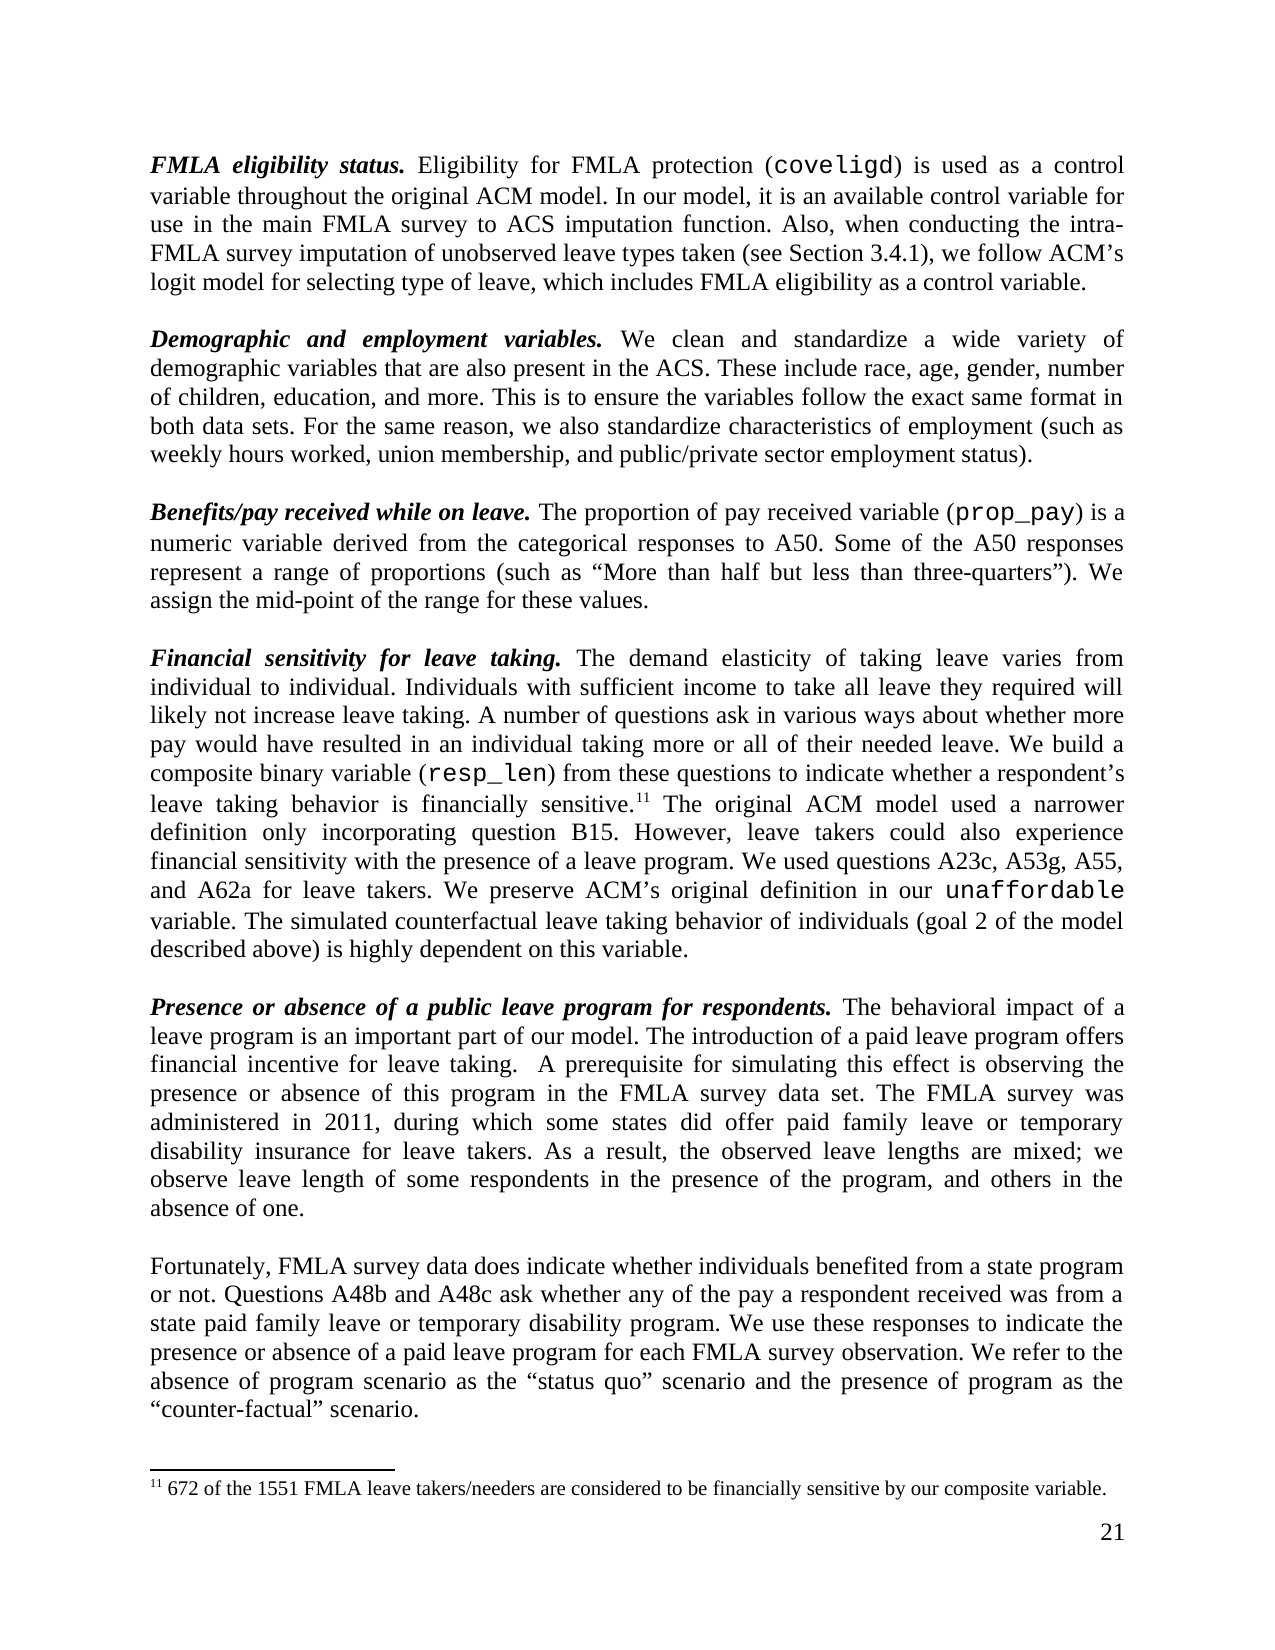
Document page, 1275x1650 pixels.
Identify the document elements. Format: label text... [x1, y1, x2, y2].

text Benefits/pay received while on leave. The proportion of pay received variable (prop_pay) is a numeric variable derived from the categorical responses to A50. Some of the A50 responses represent a range of proportions (such as “More than half but less than three-quarters”). We assign the mid-point of the range for these values. [150, 497, 1125, 614]
text Fortunately, FMLA survey data does indicate whether individuals benefited from a state program or not. Questions A48b and A48c ask whether any of the pay a respondent received was from a state paid family leave or temporary disability program. We use these responses to indicate the presence or absence of a paid leave program for each FMLA survey observation. We refer to the absence of program scenario as the “status quo” scenario and the presence of program as the “counter-factual” scenario. [150, 1251, 1125, 1423]
text Presence or absence of a public leave program for respondents. The behavioral impact of a leave program is an important part of our model. The introduction of a paid leave program offers financial incentive for leave taking. A prerequisite for simulating this effect is observing the presence or absence of this program in the FMLA survey data set. The FMLA survey was administered in 2011, during which some states did offer paid family leave or temporary disability insurance for leave takers. As a result, the observed leave lengths are mixed; we observe leave length of some respondents in the presence of the program, and others in the absence of one. [150, 992, 1125, 1222]
text FMLA eligibility status. Eligibility for FMLA protection (coveligd) is used as a control variable throughout the original ACM model. In our model, it is an available control variable for use in the main FMLA survey to ACS imputation function. Also, when conducting the intra-FMLA survey imputation of unobserved leave types taken (see Section 3.4.1), we follow ACM’s logit model for selecting type of leave, which includes FMLA eligibility as a control variable. [150, 150, 1125, 296]
text Demographic and employment variables. We clean and standardize a wide variety of demographic variables that are also present in the ACS. These include race, age, gender, number of children, education, and more. This is to ensure the variables follow the exact same format in both data sets. For the same reason, we also standardize characteristics of employment (such as weekly hours worked, union membership, and public/private sector employment status). [150, 324, 1125, 468]
text Financial sensitivity for leave taking. The demand elasticity of taking leave varies from individual to individual. Individuals with sufficient income to take all leave they required will likely not increase leave taking. A number of questions ask in various ways about whether more pay would have resulted in an individual taking more or all of their needed leave. We build a composite binary variable (resp_len) from these questions to indicate whether a respondent’s leave taking behavior is financially sensitive. The original ACM model used a narrower definition only incorporating question B15. However, leave takers could also experience financial sensitivity with the presence of a leave program. We used questions A23c, A53g, A55, and A62a for leave takers. We preserve ACM’s original definition in our unaffordable variable. The simulated counterfactual leave taking behavior of individuals (goal 2 of the model described above) is highly dependent on this variable. [150, 643, 1125, 963]
